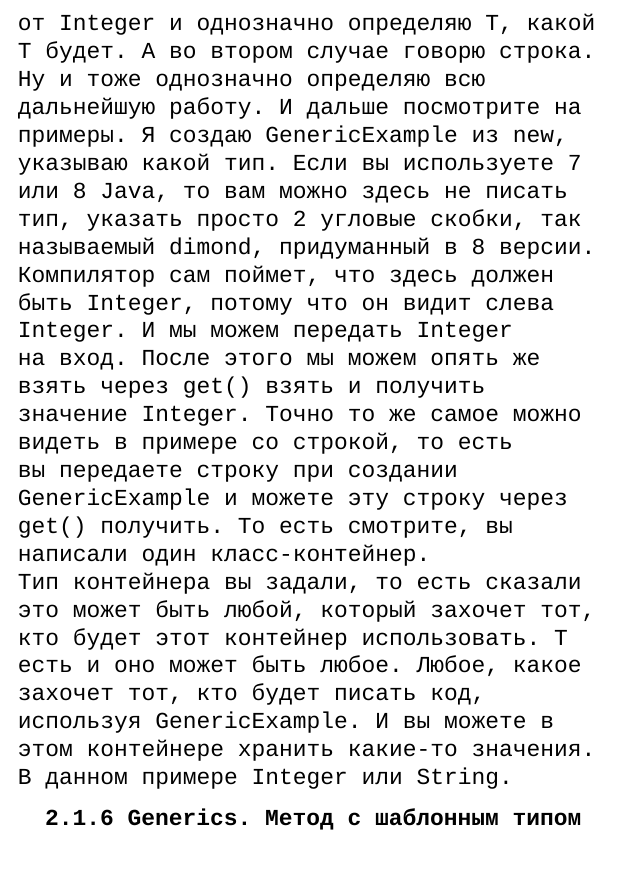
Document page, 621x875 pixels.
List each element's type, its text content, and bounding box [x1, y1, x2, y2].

text 2.1.6 Generics. Метод с шаблонным типом [18, 806, 608, 832]
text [18, 12, 608, 791]
